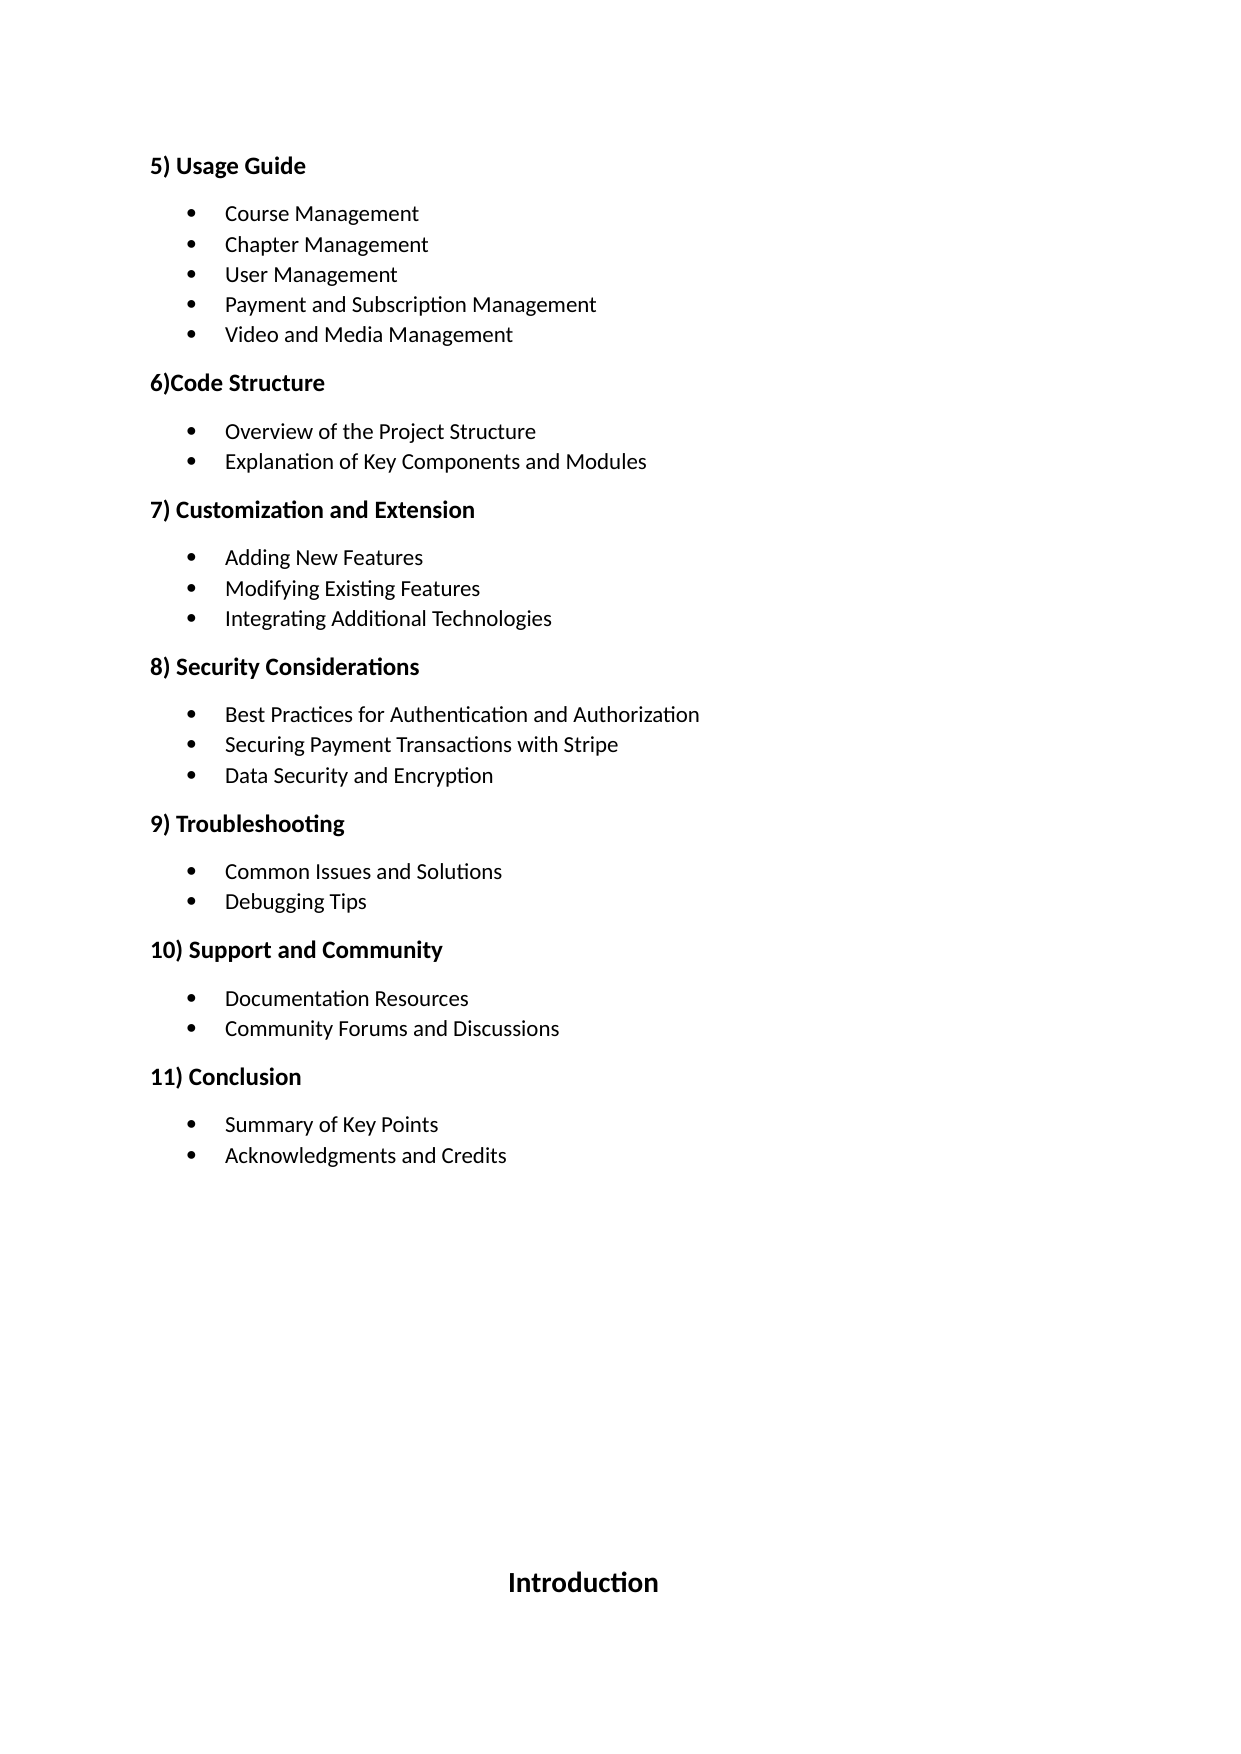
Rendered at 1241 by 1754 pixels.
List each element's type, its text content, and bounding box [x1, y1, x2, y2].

text 5) Usage Guide [150, 150, 1090, 181]
list Adding New Features [187, 543, 1090, 572]
text 9) Troubleshooting [150, 808, 1090, 838]
list Integrating Additional Technologies [187, 604, 1090, 632]
list Acknowledgments and Credits [187, 1141, 1090, 1169]
list Documentation Resources [187, 984, 1090, 1012]
list Summary of Key Points [187, 1111, 1090, 1139]
list Introduction [225, 1564, 1090, 1599]
text 10) Support and Community [150, 934, 1090, 965]
list Chapter Management [187, 230, 1090, 258]
list Data Security and Encryption [187, 761, 1090, 789]
list Common Issues and Solutions [187, 857, 1090, 885]
list Video and Media Management [187, 320, 1090, 348]
list Payment and Subscription Management [187, 290, 1090, 318]
text 6)Code Structure [150, 367, 1090, 398]
list Overview of the Project Structure [187, 417, 1090, 445]
list User Management [187, 260, 1090, 288]
list Modifying Existing Features [187, 574, 1090, 602]
text 7) Customization and Extension [150, 494, 1090, 524]
list Best Practices for Authentication and Authorization [187, 700, 1090, 728]
list Debugging Tips [187, 887, 1090, 916]
list Course Management [187, 199, 1090, 228]
list Explanation of Key Components and Modules [187, 447, 1090, 475]
text 11) Conclusion [150, 1061, 1090, 1092]
list Securing Payment Transactions with Stripe [187, 731, 1090, 759]
text 8) Security Considerations [150, 651, 1090, 681]
list Community Forums and Discussions [187, 1014, 1090, 1042]
